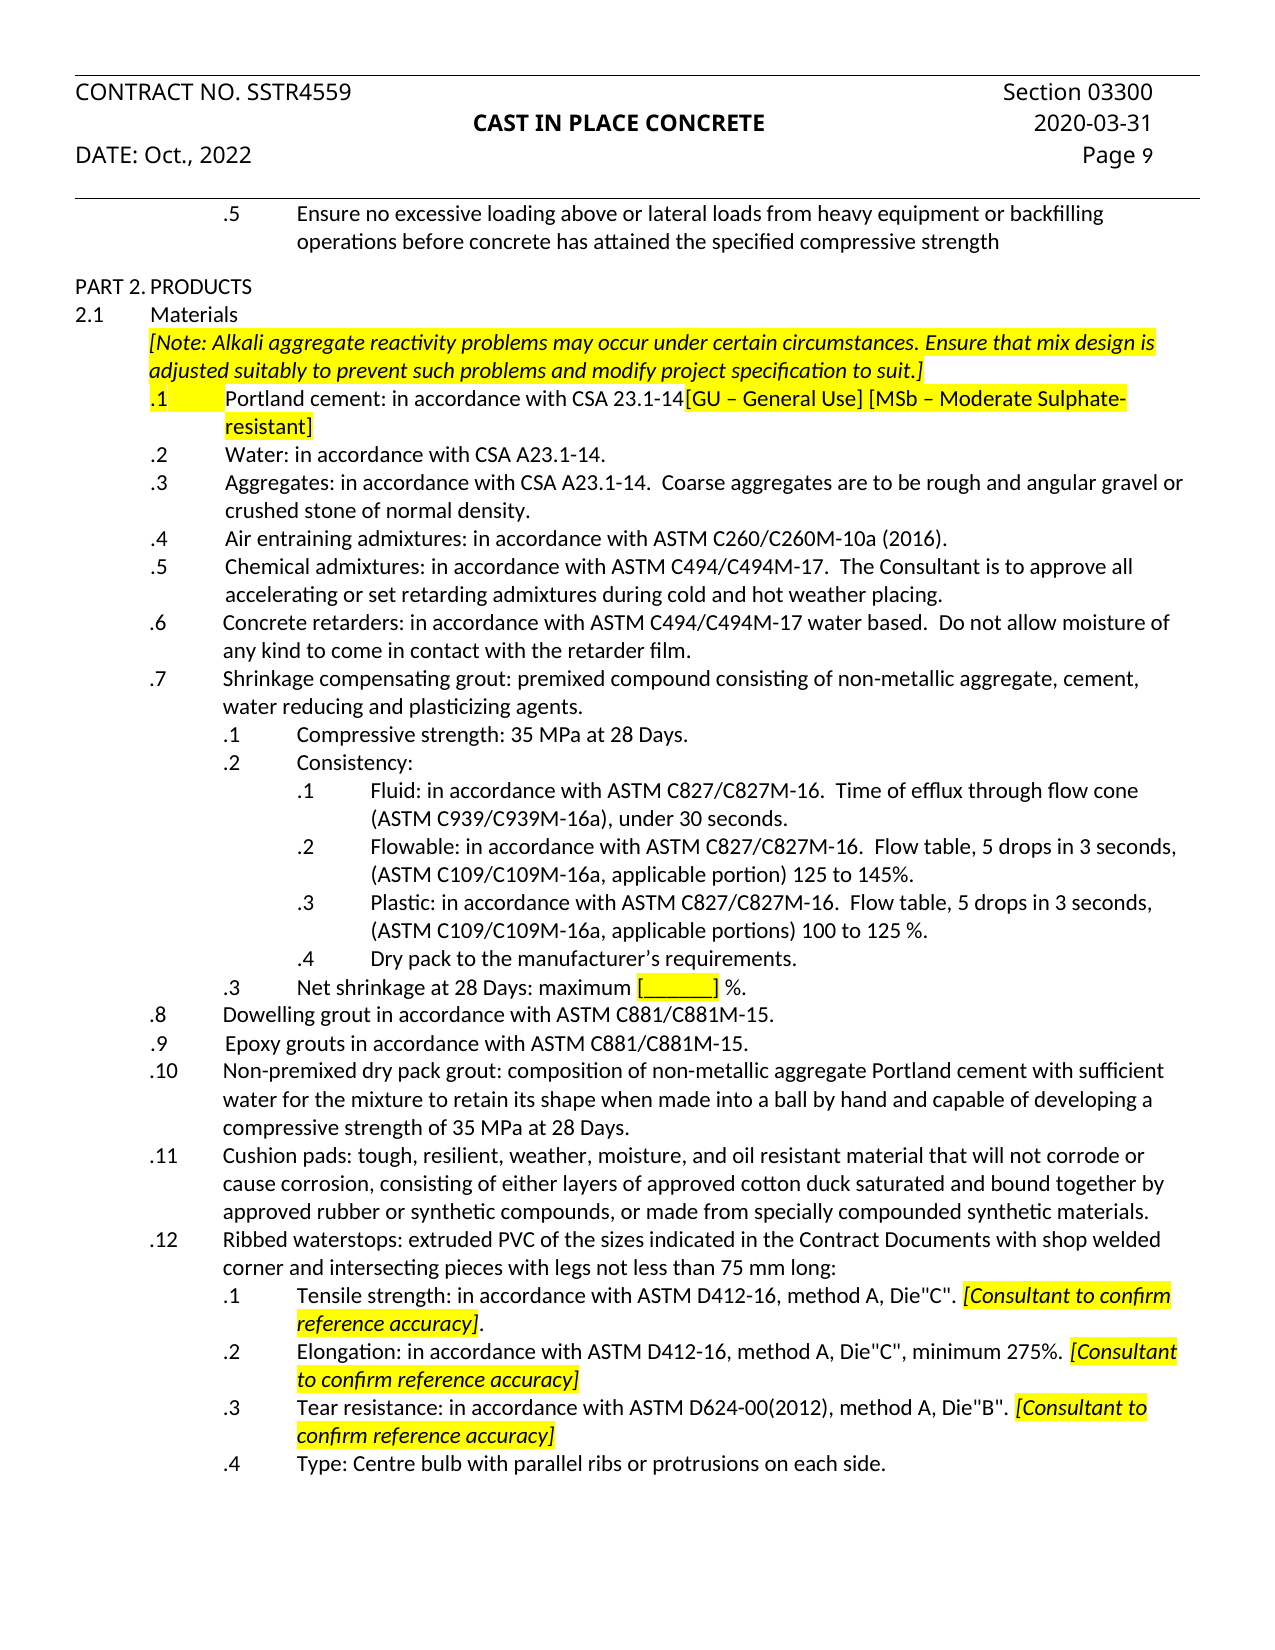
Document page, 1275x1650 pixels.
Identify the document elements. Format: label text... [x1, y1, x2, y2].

subtitle Net shrinkage at 28 Days: maximum [______] %. [719, 973, 1200, 1001]
subtitle [Note: Alkali aggregate reactivity problems may occur under certain circumstances. Ensure that mix design is adjusted suitably to prevent such problems and modify project specification to suit.] [924, 328, 1200, 384]
subtitle Net shrinkage at 28 Days: maximum [______] %. [223, 973, 637, 1001]
subtitle Fluid: in accordance with ASTM C827/C827M-16. Time of efflux through flow cone (ASTM C939/C939M-16a), under 30 seconds. [297, 776, 1200, 832]
subtitle Concrete retarders: in accordance with ASTM C494/C494M-17 water based. Do not allow moisture of any kind to come in contact with the retarder film. [149, 608, 1200, 664]
subtitle Chemical admixtures: in accordance with ASTM C494/C494M-17. The Consultant is to approve all accelerating or set retarding admixtures during cold and hot weather placing. [150, 552, 1200, 608]
subtitle Ribbed waterstops: extruded PVC of the sizes indicated in the Contract Documents with shop welded corner and intersecting pieces with legs not less than 75 mm long: [149, 1225, 1200, 1281]
subtitle Materials [75, 300, 1200, 328]
subtitle Elongation: in accordance with ASTM D412-16, method A, Die"C", minimum 275%. [Consultant to confirm reference accuracy] [223, 1337, 1200, 1393]
subtitle Tear resistance: in accordance with ASTM D624-00(2012), method A, Die"B". [Consultant to confirm reference accuracy] [223, 1393, 1200, 1449]
subtitle Type: Centre bulb with parallel ribs or protrusions on each side. [223, 1449, 1200, 1477]
subtitle Compressive strength: 35 MPa at 28 Days. [223, 720, 1200, 748]
subtitle Air entraining admixtures: in accordance with ASTM C260/C260M-10a (2016). [150, 524, 1200, 552]
subtitle Consistency: [223, 748, 1200, 776]
subtitle Non-premixed dry pack grout: composition of non-metallic aggregate Portland cement with sufficient water for the mixture to retain its shape when made into a ball by hand and capable of developing a compressive strength of 35 MPa at 28 Days. [149, 1057, 1200, 1141]
subtitle PRODUCTS [75, 272, 1200, 300]
subtitle Aggregates: in accordance with CSA A23.1-14. Coarse aggregates are to be rough and angular gravel or crushed stone of normal density. [150, 468, 1200, 524]
subtitle Ensure no excessive loading above or lateral loads from heavy equipment or backfilling operations before concrete has attained the specified compressive strength [223, 199, 1200, 255]
subtitle Cushion pads: tough, resilient, weather, moisture, and oil resistant material that will not corrode or cause corrosion, consisting of either layers of approved cotton duck saturated and bound together by approved rubber or synthetic compounds, or made from specially compounded synthetic materials. [149, 1141, 1200, 1225]
subtitle Water: in accordance with CSA A23.1-14. [150, 440, 1200, 468]
subtitle Dry pack to the manufacturer’s requirements. [297, 944, 1200, 973]
subtitle Flowable: in accordance with ASTM C827/C827M-16. Flow table, 5 drops in 3 seconds, (ASTM C109/C109M-16a, applicable portion) 125 to 145%. [297, 832, 1200, 888]
subtitle Epoxy grouts in accordance with ASTM C881/C881M-15. [150, 1029, 1200, 1057]
subtitle Tensile strength: in accordance with ASTM D412-16, method A, Die"C". [Consultant to confirm reference accuracy]. [223, 1281, 1200, 1337]
subtitle Portland cement: in accordance with CSA 23.1-14[GU – General Use] [MSb – Moderate Sulphate-resistant] [150, 384, 1200, 440]
subtitle Dowelling grout in accordance with ASTM C881/C881M-15. [149, 1001, 1200, 1029]
subtitle Shrinkage compensating grout: premixed compound consisting of non-metallic aggregate, cement, water reducing and plasticizing agents. [149, 664, 1200, 720]
subtitle Plastic: in accordance with ASTM C827/C827M-16. Flow table, 5 drops in 3 seconds, (ASTM C109/C109M-16a, applicable portions) 100 to 125 %. [297, 888, 1200, 944]
